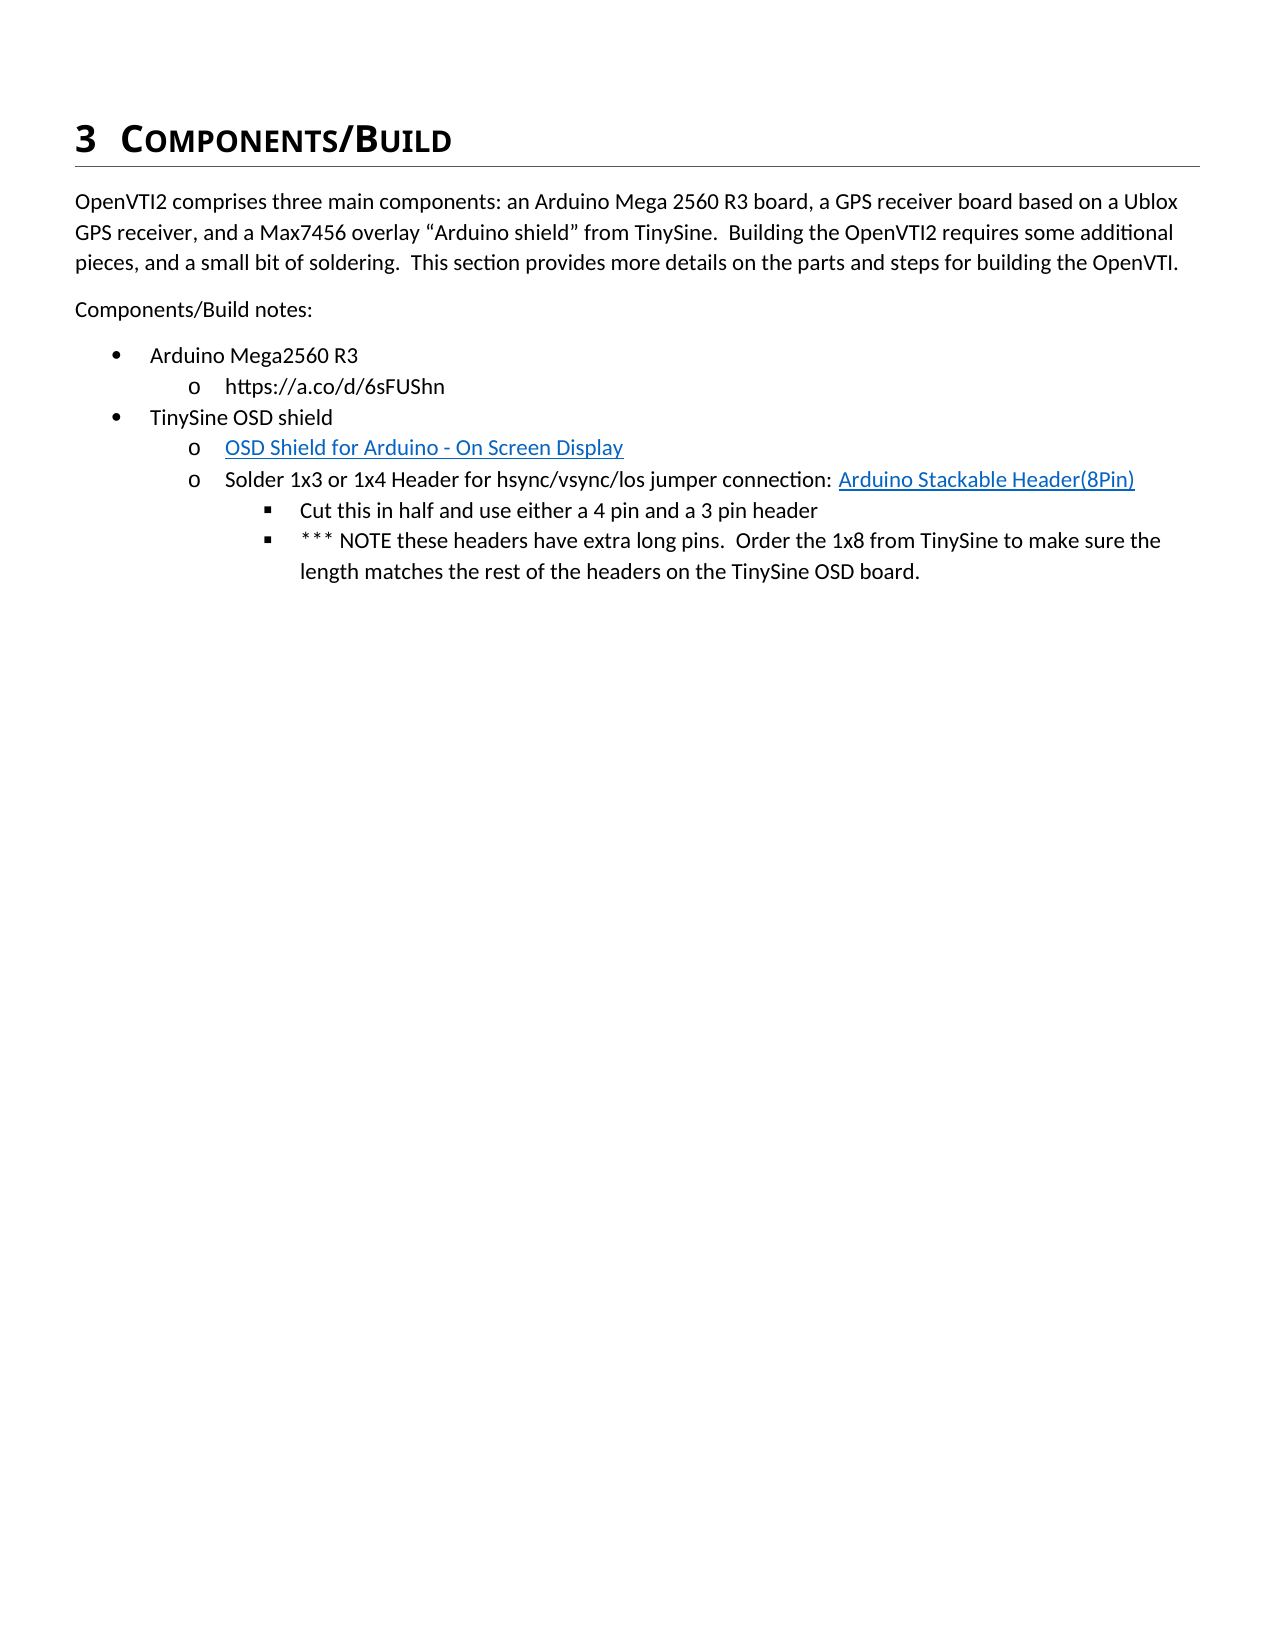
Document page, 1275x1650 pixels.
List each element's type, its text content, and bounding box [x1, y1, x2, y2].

list *** NOTE these headers have extra long pins. Order the 1x8 from TinySine to make sure the length matches the rest of the headers on the TinySine OSD board. [262, 527, 1200, 585]
text OpenVTI2 comprises three main components: an Arduino Mega 2560 R3 board, a GPS receiver board based on a Ublox GPS receiver, and a Max7456 overlay “Arduino shield” from TinySine. Building the OpenVTI2 requires some additional pieces, and a small bit of soldering. This section provides more details on the parts and steps for building the OpenVTI. [75, 187, 1200, 276]
list Arduino Mega2560 R3 [112, 342, 1200, 369]
list TinySine OSD shield [112, 403, 1200, 431]
list Cut this in half and use either a 4 pin and a 3 pin header [262, 496, 1200, 524]
list https://a.co/d/6sFUShn [187, 372, 1200, 401]
list OSD Shield for Arduino - On Screen Display [187, 433, 1200, 463]
list Solder 1x3 or 1x4 Header for hsync/vsync/los jumper connection: Arduino Stackable Header(8Pin) [187, 465, 1200, 494]
subtitle Components/Build [75, 112, 1200, 166]
text Components/Build notes: [75, 295, 1200, 323]
